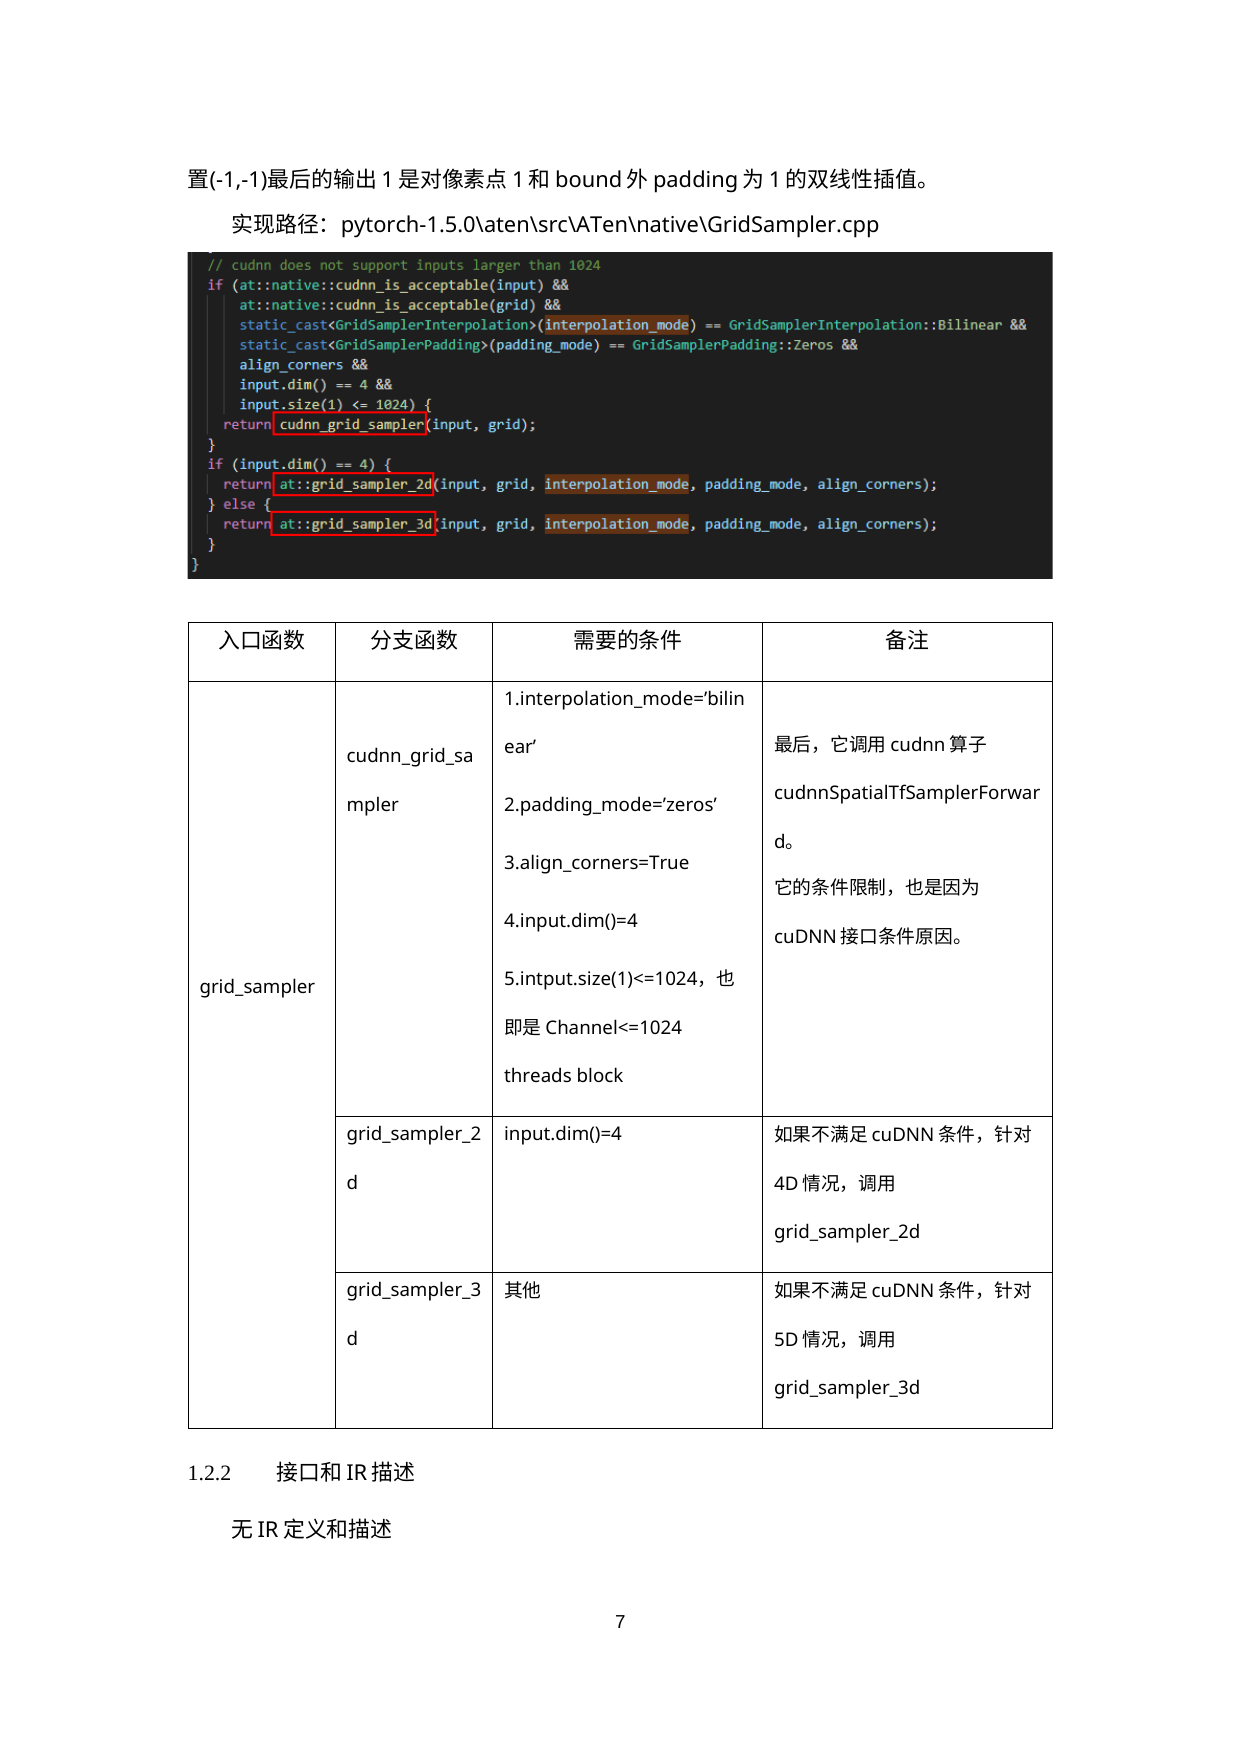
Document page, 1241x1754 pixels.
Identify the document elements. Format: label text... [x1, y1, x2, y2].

table_cell 如果不满足cuDNN条件，针对4D情况，调用grid_sampler_2d [763, 1117, 1052, 1272]
table_header 分支函数 [336, 623, 492, 681]
table_cell 1.interpolation_mode=’bilinear’ 2.padding_mode=’zeros’ 3.align_corners=True 4.input.dim()=4 5.intput.size(1)<=1024，也即是Channel<=1024 threads block [493, 682, 762, 1116]
table_header 备注 [763, 623, 1052, 681]
table_cell 如果不满足cuDNN条件，针对5D情况，调用grid_sampler_3d [763, 1273, 1052, 1428]
picture [187, 252, 1053, 579]
table_cell grid_sampler_2d [336, 1117, 492, 1272]
subtitle 接口和IR描述 [187, 1454, 1053, 1487]
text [187, 162, 1053, 194]
table_cell grid_sampler_3d [336, 1273, 492, 1428]
text 实现路径：pytorch-1.5.0\aten\src\ATen\native\GridSampler.cpp [187, 207, 1053, 239]
table_header 需要的条件 [493, 623, 762, 681]
text 无IR定义和描述 [187, 1512, 1053, 1544]
table_cell grid_sampler [189, 682, 335, 1428]
table_header 入口函数 [189, 623, 335, 681]
table_cell 其他 [493, 1273, 762, 1428]
table_cell input.dim()=4 [493, 1117, 762, 1272]
table_cell cudnn_grid_sampler [336, 682, 492, 1116]
table_cell 最后，它调用cudnn算子cudnnSpatialTfSamplerForward。 它的条件限制，也是因为cuDNN接口条件原因。 [763, 682, 1052, 1116]
